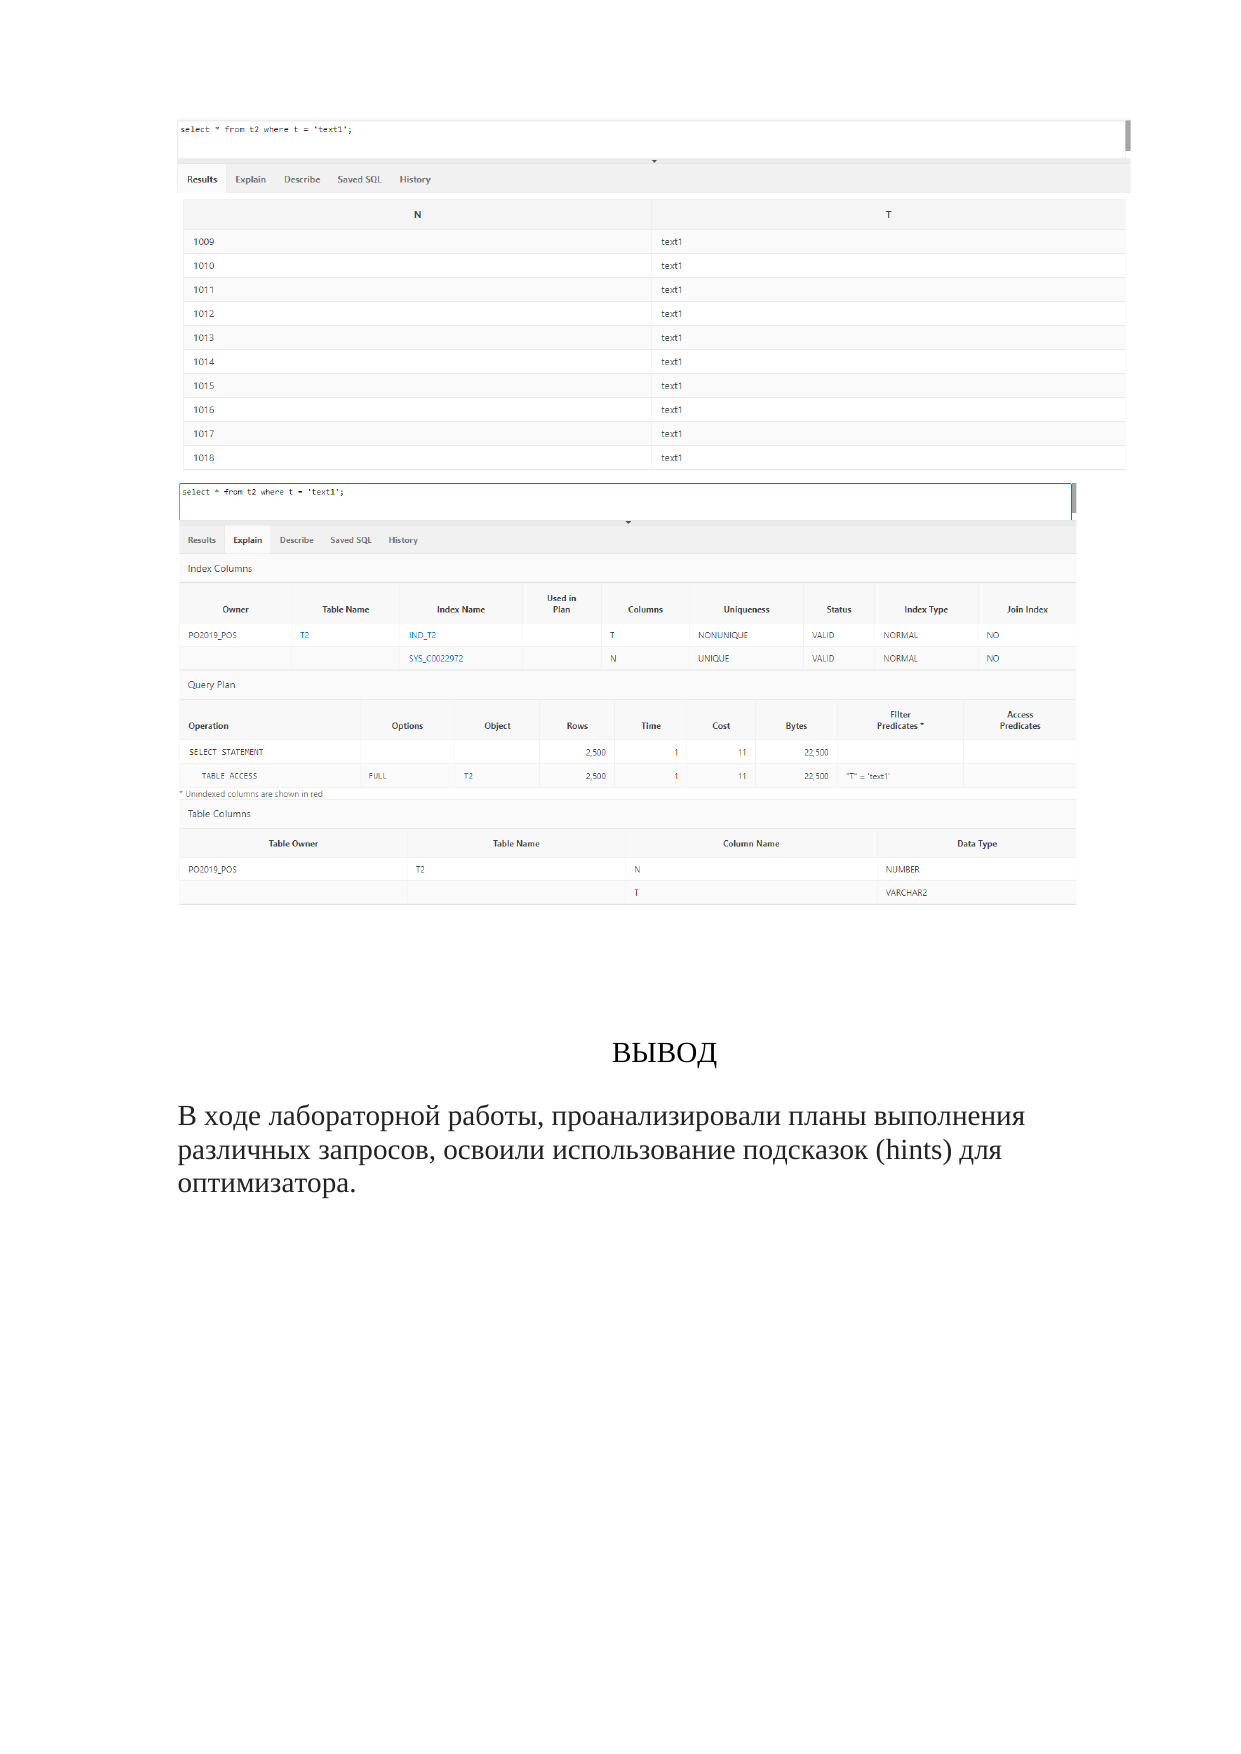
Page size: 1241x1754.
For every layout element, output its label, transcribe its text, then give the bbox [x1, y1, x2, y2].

text В ходе лабораторной работы, проанализировали планы выполнения различных запросов, освоили использование подсказок (hints) для оптимизатора. [177, 1098, 1152, 1199]
picture [177, 118, 1131, 471]
text ВЫВОД [177, 1036, 1152, 1069]
picture [179, 483, 1077, 908]
